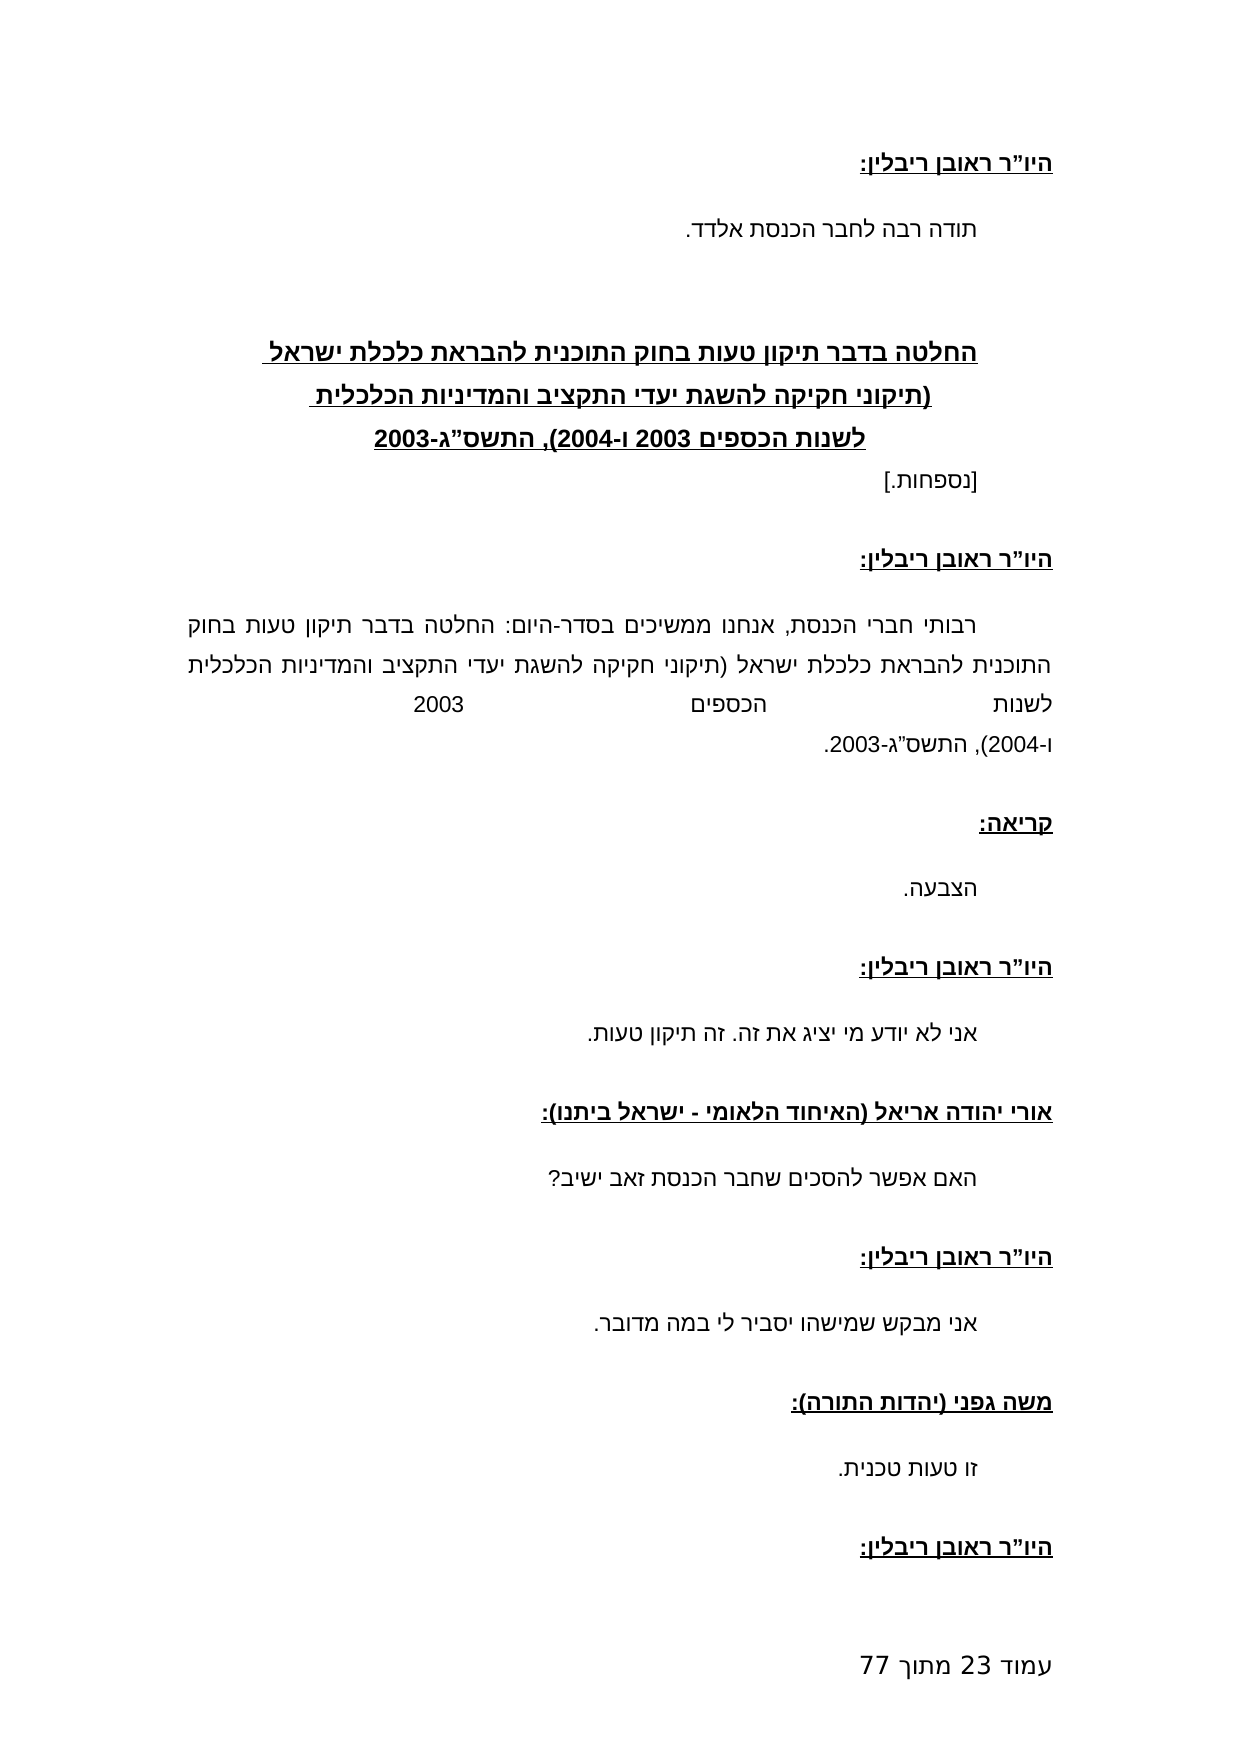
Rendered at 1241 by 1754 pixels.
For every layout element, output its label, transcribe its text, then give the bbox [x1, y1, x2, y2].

text תודה רבה לחבר הכנסת אלדד. [187, 216, 1053, 242]
text אורי יהודה אריאל (האיחוד הלאומי - ישראל ביתנו): [187, 1099, 1053, 1125]
text זו טעות טכנית. [187, 1454, 1053, 1481]
text היו”ר ראובן ריבלין: [187, 1244, 1053, 1270]
text רבותי חברי הכנסת, אנחנו ממשיכים בסדר-היום: החלטה בדבר תיקון טעות בחוק התוכנית להבראת כלכלת ישראל (תיקוני חקיקה להשגת יעדי התקציב והמדיניות הכלכלית לשנות הכספים 2003 ו-2004), התשס”ג-2003. [187, 612, 1053, 757]
text קריאה: [187, 809, 1053, 836]
text הצבעה. [187, 875, 1053, 902]
text אני לא יודע מי יציג את זה. זה תיקון טעות. [187, 1020, 1053, 1046]
text היו”ר ראובן ריבלין: [187, 1533, 1053, 1560]
text החלטה בדבר תיקון טעות בחוק התוכנית להבראת כלכלת ישראל (תיקוני חקיקה להשגת יעדי התקציב והמדיניות הכלכלית לשנות הכספים 2003 ו-2004), התשס”ג-2003 [187, 338, 1053, 453]
text אני מבקש שמישהו יסביר לי במה מדובר. [187, 1310, 1053, 1336]
text היו”ר ראובן ריבלין: [187, 150, 1053, 176]
text משה גפני (יהדות התורה): [187, 1389, 1053, 1415]
text היו”ר ראובן ריבלין: [187, 954, 1053, 981]
text [נספחות.] [187, 467, 1053, 494]
text היו”ר ראובן ריבלין: [187, 546, 1053, 573]
text האם אפשר להסכים שחבר הכנסת זאב ישיב? [187, 1165, 1053, 1191]
